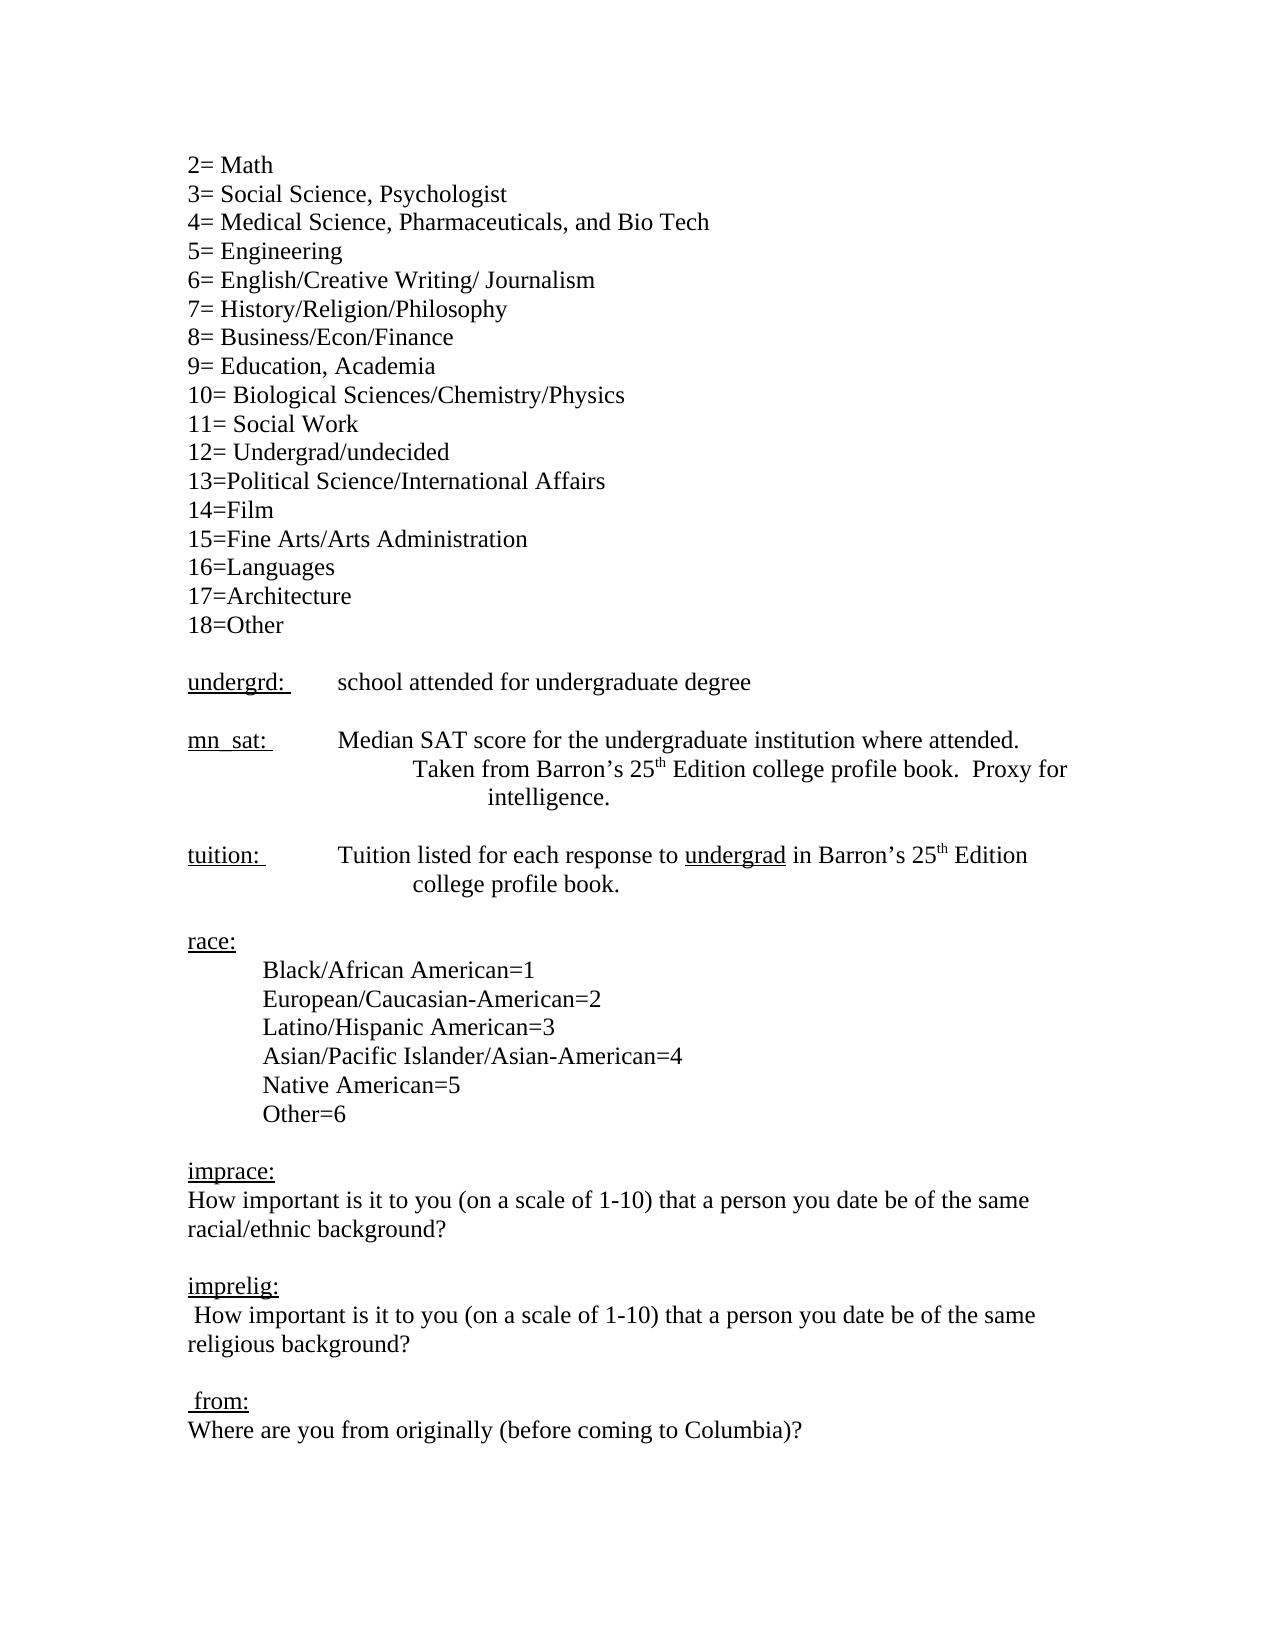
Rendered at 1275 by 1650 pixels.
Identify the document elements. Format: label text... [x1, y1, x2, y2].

text Asian/Pacific Islander/Asian-American=4 [187, 1041, 1087, 1070]
text 14=Film [187, 495, 1087, 524]
text 10= Biological Sciences/Chemistry/Physics [187, 380, 1087, 409]
text 8= Business/Econ/Finance [187, 322, 1087, 351]
text Black/African American=1 [187, 955, 1087, 984]
text 11= Social Work [187, 409, 1087, 437]
text How important is it to you (on a scale of 1-10) that a person you date be of the same racial/ethnic background? [187, 1185, 1087, 1242]
text 9= Education, Academia [187, 351, 1087, 380]
text 7= History/Religion/Philosophy [187, 294, 1087, 322]
text undergrd: school attended for undergraduate degree [187, 667, 1087, 696]
text 13=Political Science/International Affairs [187, 466, 1087, 495]
text imprelig: [187, 1271, 1087, 1300]
text 6= English/Creative Writing/ Journalism [187, 265, 1087, 294]
text Latino/Hispanic American=3 [187, 1012, 1087, 1041]
text from: [187, 1386, 1087, 1415]
text 4= Medical Science, Pharmaceuticals, and Bio Tech [187, 207, 1087, 236]
text 17=Architecture [187, 581, 1087, 610]
text 18=Other [187, 610, 1087, 639]
text Other=6 [187, 1099, 1087, 1127]
text imprace: [187, 1156, 1087, 1185]
text Where are you from originally (before coming to Columbia)? [187, 1415, 1087, 1444]
text Native American=5 [187, 1070, 1087, 1099]
text race: [187, 926, 1087, 955]
text 5= Engineering [187, 236, 1087, 265]
text European/Caucasian-American=2 [187, 984, 1087, 1012]
text 2= Math [187, 150, 1087, 179]
text 16=Languages [187, 552, 1087, 581]
text mn_sat: Median SAT score for the undergraduate institution where attended. Taken from Barron’s 25th Edition college profile book. Proxy for intelligence. [187, 725, 1087, 811]
text 12= Undergrad/undecided [187, 437, 1087, 466]
text 15=Fine Arts/Arts Administration [187, 524, 1087, 552]
text How important is it to you (on a scale of 1-10) that a person you date be of the same religious background? [187, 1300, 1087, 1357]
text tuition: Tuition listed for each response to undergrad in Barron’s 25th Edition college profile book. [187, 840, 1087, 897]
text 3= Social Science, Psychologist [187, 179, 1087, 207]
